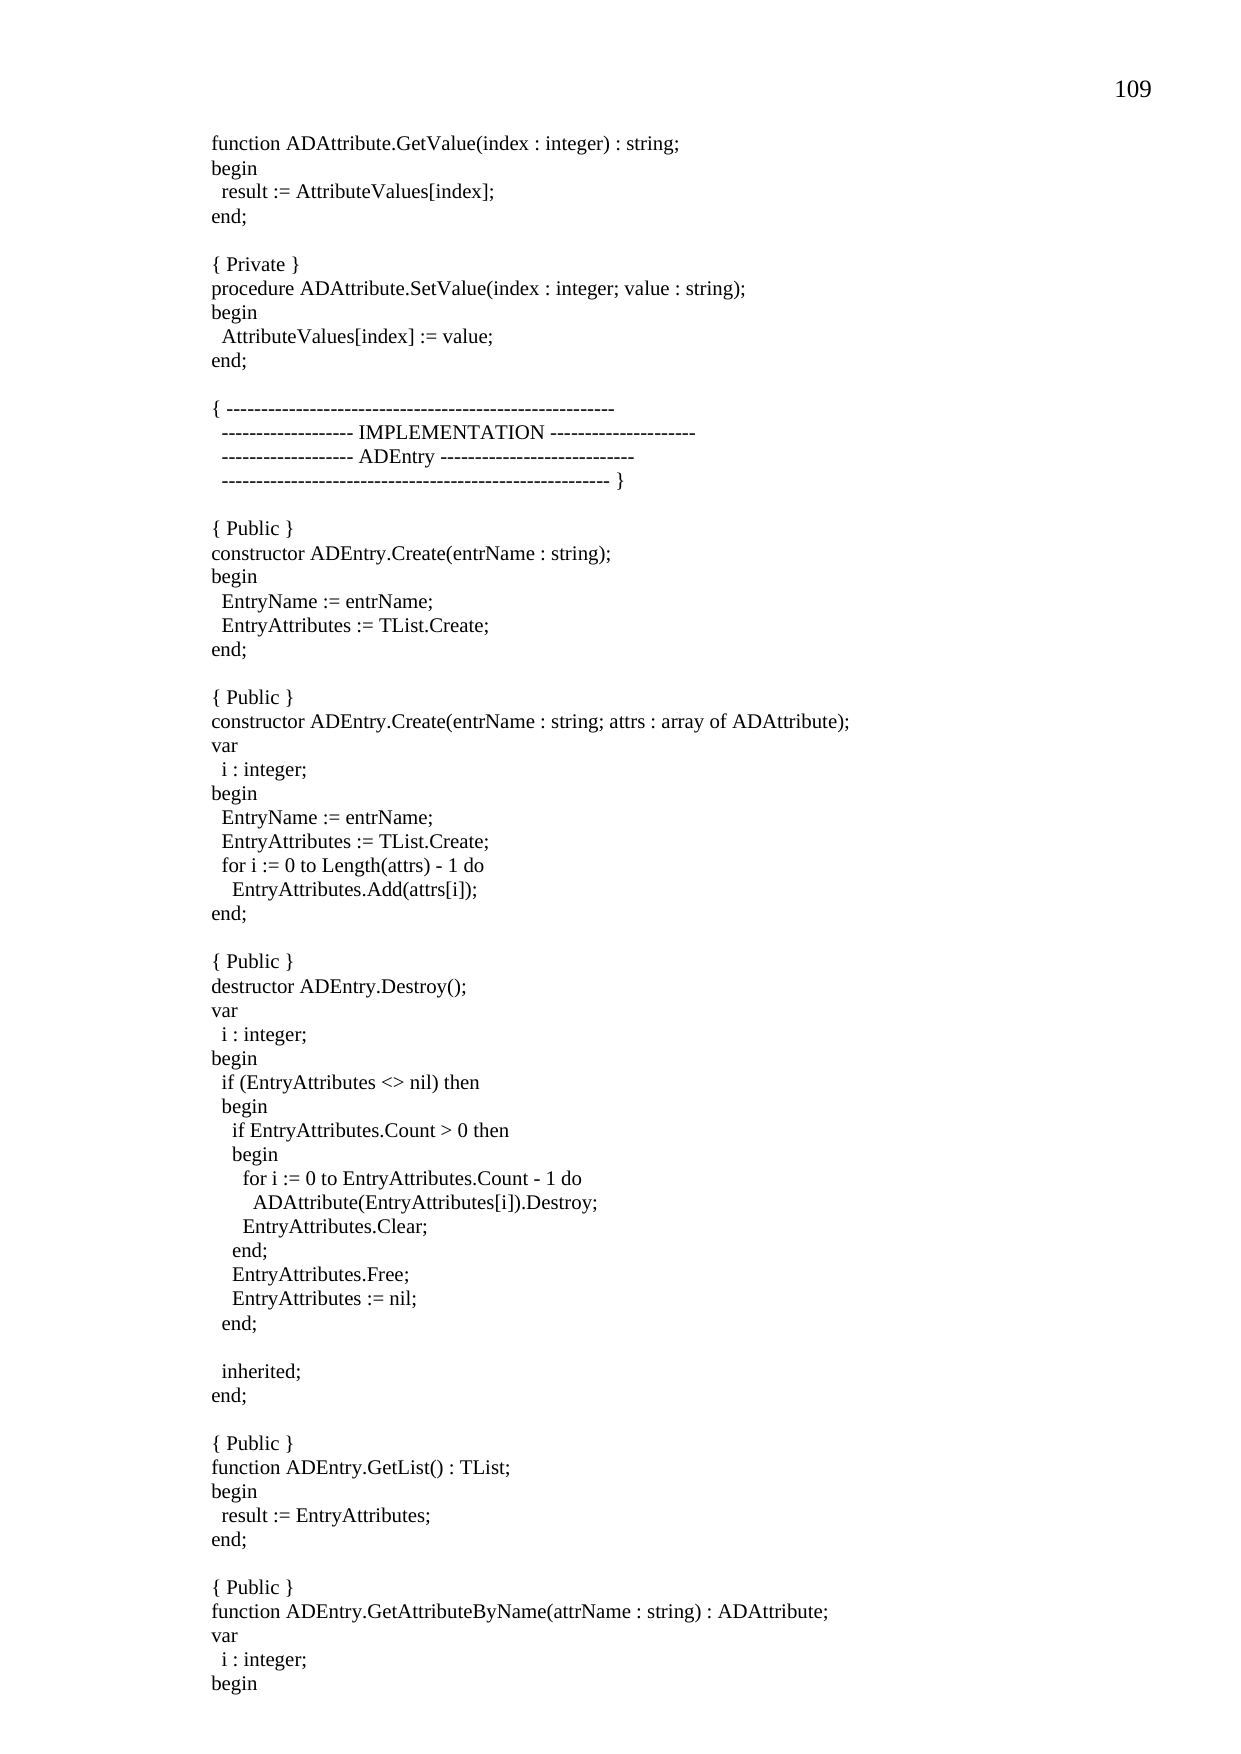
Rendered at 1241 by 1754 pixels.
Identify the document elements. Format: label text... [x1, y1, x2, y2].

list EntryAttributes := nil; [201, 1286, 1152, 1310]
list begin [201, 1671, 1152, 1695]
list begin [201, 155, 1152, 179]
list ADAttribute(EntryAttributes[i]).Destroy; [201, 1190, 1152, 1214]
list end; [201, 348, 1152, 372]
list if EntryAttributes.Count > 0 then [201, 1118, 1152, 1142]
list { Public } [201, 1575, 1152, 1599]
list EntryAttributes.Clear; [201, 1214, 1152, 1238]
list EntryAttributes := TList.Create; [201, 829, 1152, 853]
list i : integer; [201, 1022, 1152, 1046]
list function ADEntry.GetAttributeByName(attrName : string) : ADAttribute; [201, 1599, 1152, 1623]
list i : integer; [201, 1647, 1152, 1671]
list end; [201, 637, 1152, 661]
list i : integer; [201, 757, 1152, 781]
list for i := 0 to Length(attrs) - 1 do [201, 853, 1152, 877]
list end; [201, 1238, 1152, 1262]
list function ADEntry.GetList() : TList; [201, 1455, 1152, 1479]
list begin [201, 300, 1152, 324]
list AttributeValues[index] := value; [201, 324, 1152, 348]
list function ADAttribute.GetValue(index : integer) : string; [201, 131, 1152, 155]
list EntryAttributes.Free; [201, 1262, 1152, 1286]
list destructor ADEntry.Destroy(); [201, 973, 1152, 998]
list { Private } [201, 252, 1152, 276]
list ------------------- IMPLEMENTATION --------------------- [201, 420, 1152, 444]
list begin [201, 564, 1152, 588]
list begin [201, 781, 1152, 805]
list end; [201, 901, 1152, 925]
list -------------------------------------------------------- } [201, 468, 1152, 492]
list result := AttributeValues[index]; [201, 179, 1152, 203]
list ------------------- ADEntry ---------------------------- [201, 444, 1152, 468]
list end; [201, 1527, 1152, 1551]
list EntryName := entrName; [201, 588, 1152, 613]
list for i := 0 to EntryAttributes.Count - 1 do [201, 1166, 1152, 1190]
list end; [201, 1383, 1152, 1407]
list var [201, 1623, 1152, 1647]
list EntryAttributes.Add(attrs[i]); [201, 877, 1152, 901]
list EntryName := entrName; [201, 805, 1152, 829]
list EntryAttributes := TList.Create; [201, 613, 1152, 637]
list { Public } [201, 1431, 1152, 1455]
list { Public } [201, 685, 1152, 709]
list end; [201, 1310, 1152, 1334]
list constructor ADEntry.Create(entrName : string); [201, 540, 1152, 564]
list { -------------------------------------------------------- [201, 396, 1152, 420]
list begin [201, 1142, 1152, 1166]
list inherited; [201, 1358, 1152, 1383]
list if (EntryAttributes <> nil) then [201, 1070, 1152, 1094]
list begin [201, 1479, 1152, 1503]
list constructor ADEntry.Create(entrName : string; attrs : array of ADAttribute); [201, 709, 1152, 733]
list { Public } [201, 516, 1152, 540]
list { Public } [201, 949, 1152, 973]
list begin [201, 1046, 1152, 1070]
list var [201, 733, 1152, 757]
list var [201, 998, 1152, 1022]
list begin [201, 1094, 1152, 1118]
list result := EntryAttributes; [201, 1503, 1152, 1527]
list end; [201, 203, 1152, 228]
list procedure ADAttribute.SetValue(index : integer; value : string); [201, 276, 1152, 300]
